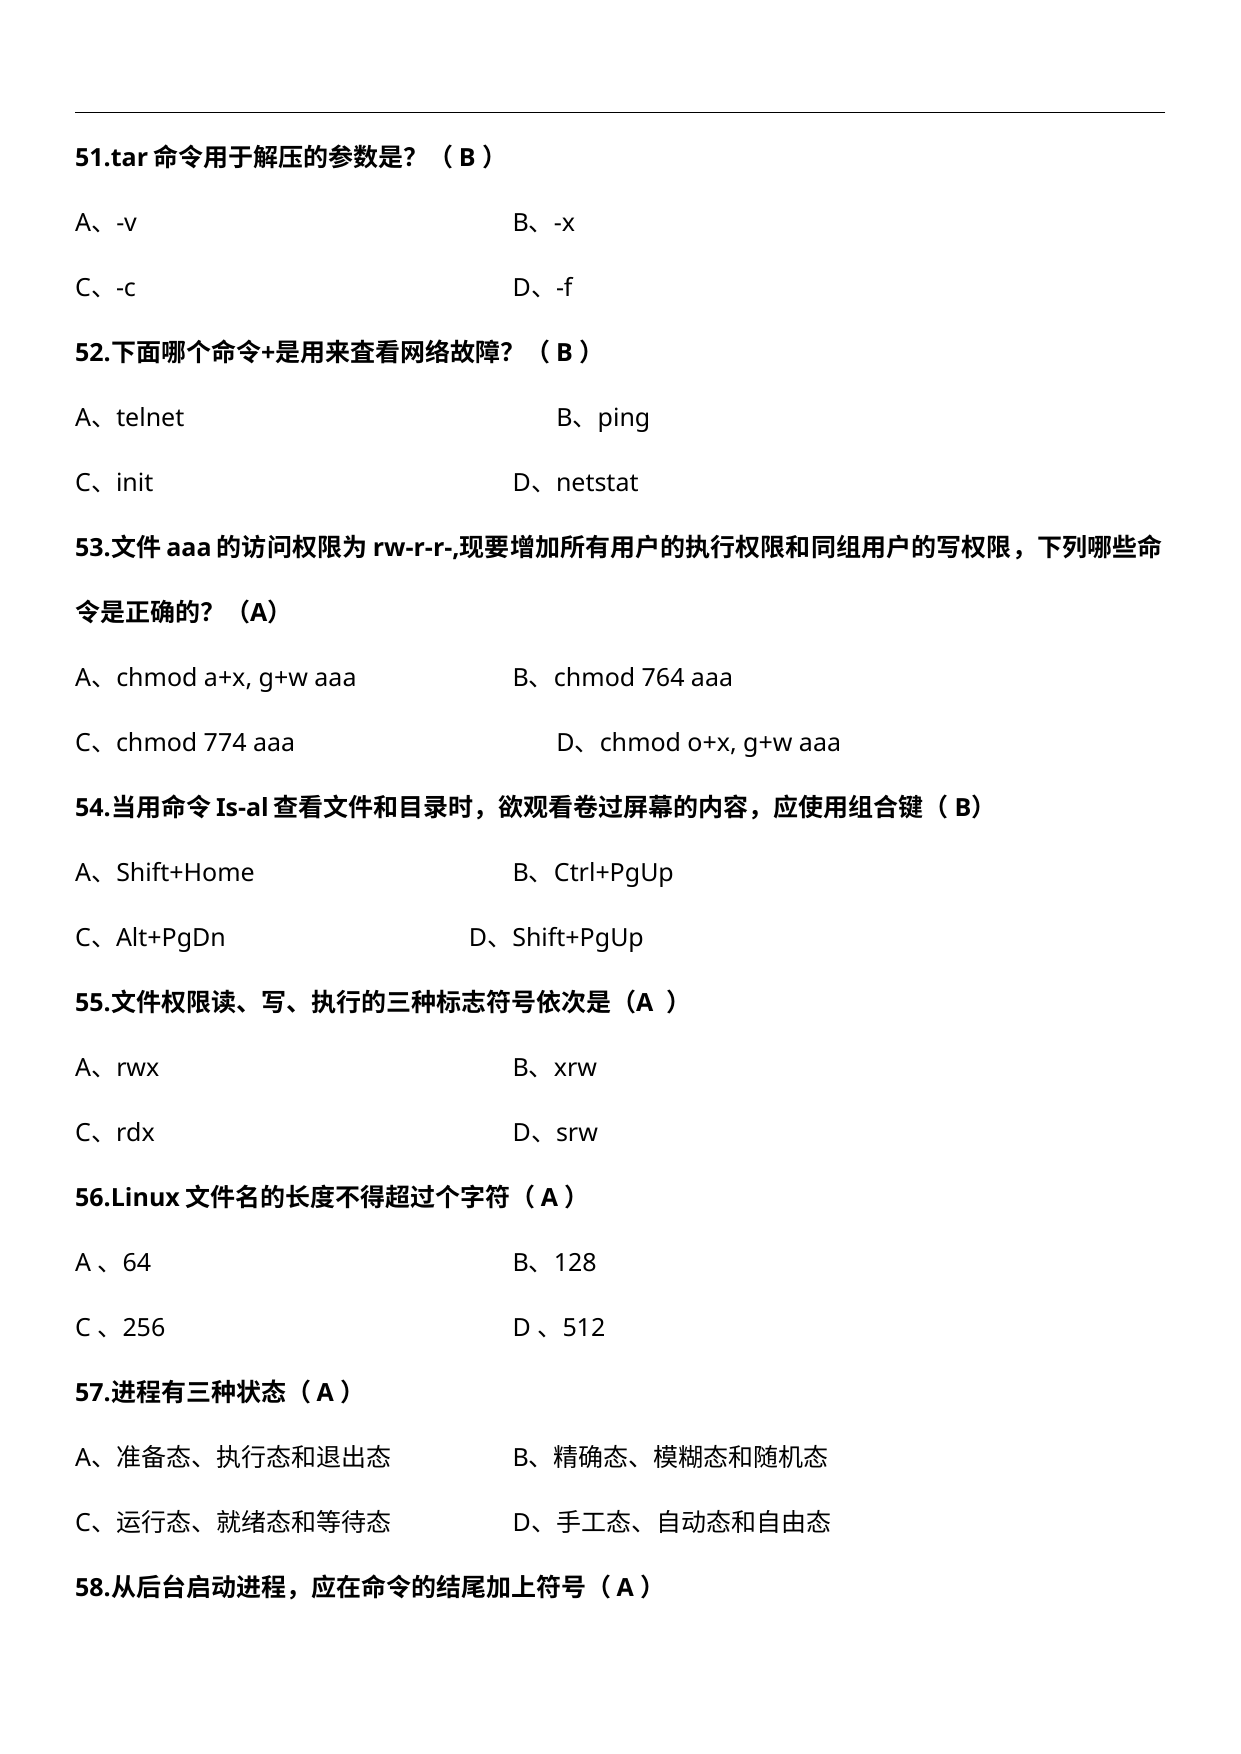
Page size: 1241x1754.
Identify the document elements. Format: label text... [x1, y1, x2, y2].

text C、chmod 774 aaa D、chmod o+x, g+w aaa [75, 708, 1165, 773]
list 56.Linux文件名的长度不得超过个字符（ A ） [75, 1163, 1165, 1228]
list 54.当用命令Is-al查看文件和目录时，欲观看卷过屏幕的内容，应使用组合键（ B） [75, 773, 1165, 838]
list 53.文件aaa的访问权限为rw-r-r-,现要增加所有用户的执行权限和同组用户的写权限，下列哪些命令是正确的？（A） [75, 513, 1165, 643]
text C、init D、netstat [75, 448, 1165, 513]
text A、准备态、执行态和退出态 B、精确态、模糊态和随机态 [75, 1423, 1165, 1488]
text C、-c D、-f [75, 253, 1165, 318]
text A 、64 B、128 [75, 1228, 1165, 1293]
text A、telnet B、ping [75, 383, 1165, 448]
list 51.tar命令用于解压的参数是？（ B ） [75, 123, 1165, 188]
text C、运行态、就绪态和等待态 D、手工态、自动态和自由态 [75, 1488, 1165, 1553]
list 52.下面哪个命令+是用来査看网络故障？（ B ） [75, 318, 1165, 383]
text A、-v B、-x [75, 188, 1165, 253]
text C、Alt+PgDn D、Shift+PgUp [75, 903, 1165, 968]
text A、Shift+Home B、Ctrl+PgUp [75, 838, 1165, 903]
list 58.从后台启动进程，应在命令的结尾加上符号（ A ） [75, 1553, 1165, 1618]
text A、chmod a+x, g+w aaa B、chmod 764 aaa [75, 643, 1165, 708]
text C 、256 D 、512 [75, 1293, 1165, 1358]
text C、rdx D、srw [75, 1098, 1165, 1163]
list 55.文件权限读、写、执行的三种标志符号依次是（A ） [75, 968, 1165, 1033]
text A、rwx B、xrw [75, 1033, 1165, 1098]
list 57.进程有三种状态（ A ） [75, 1358, 1165, 1423]
